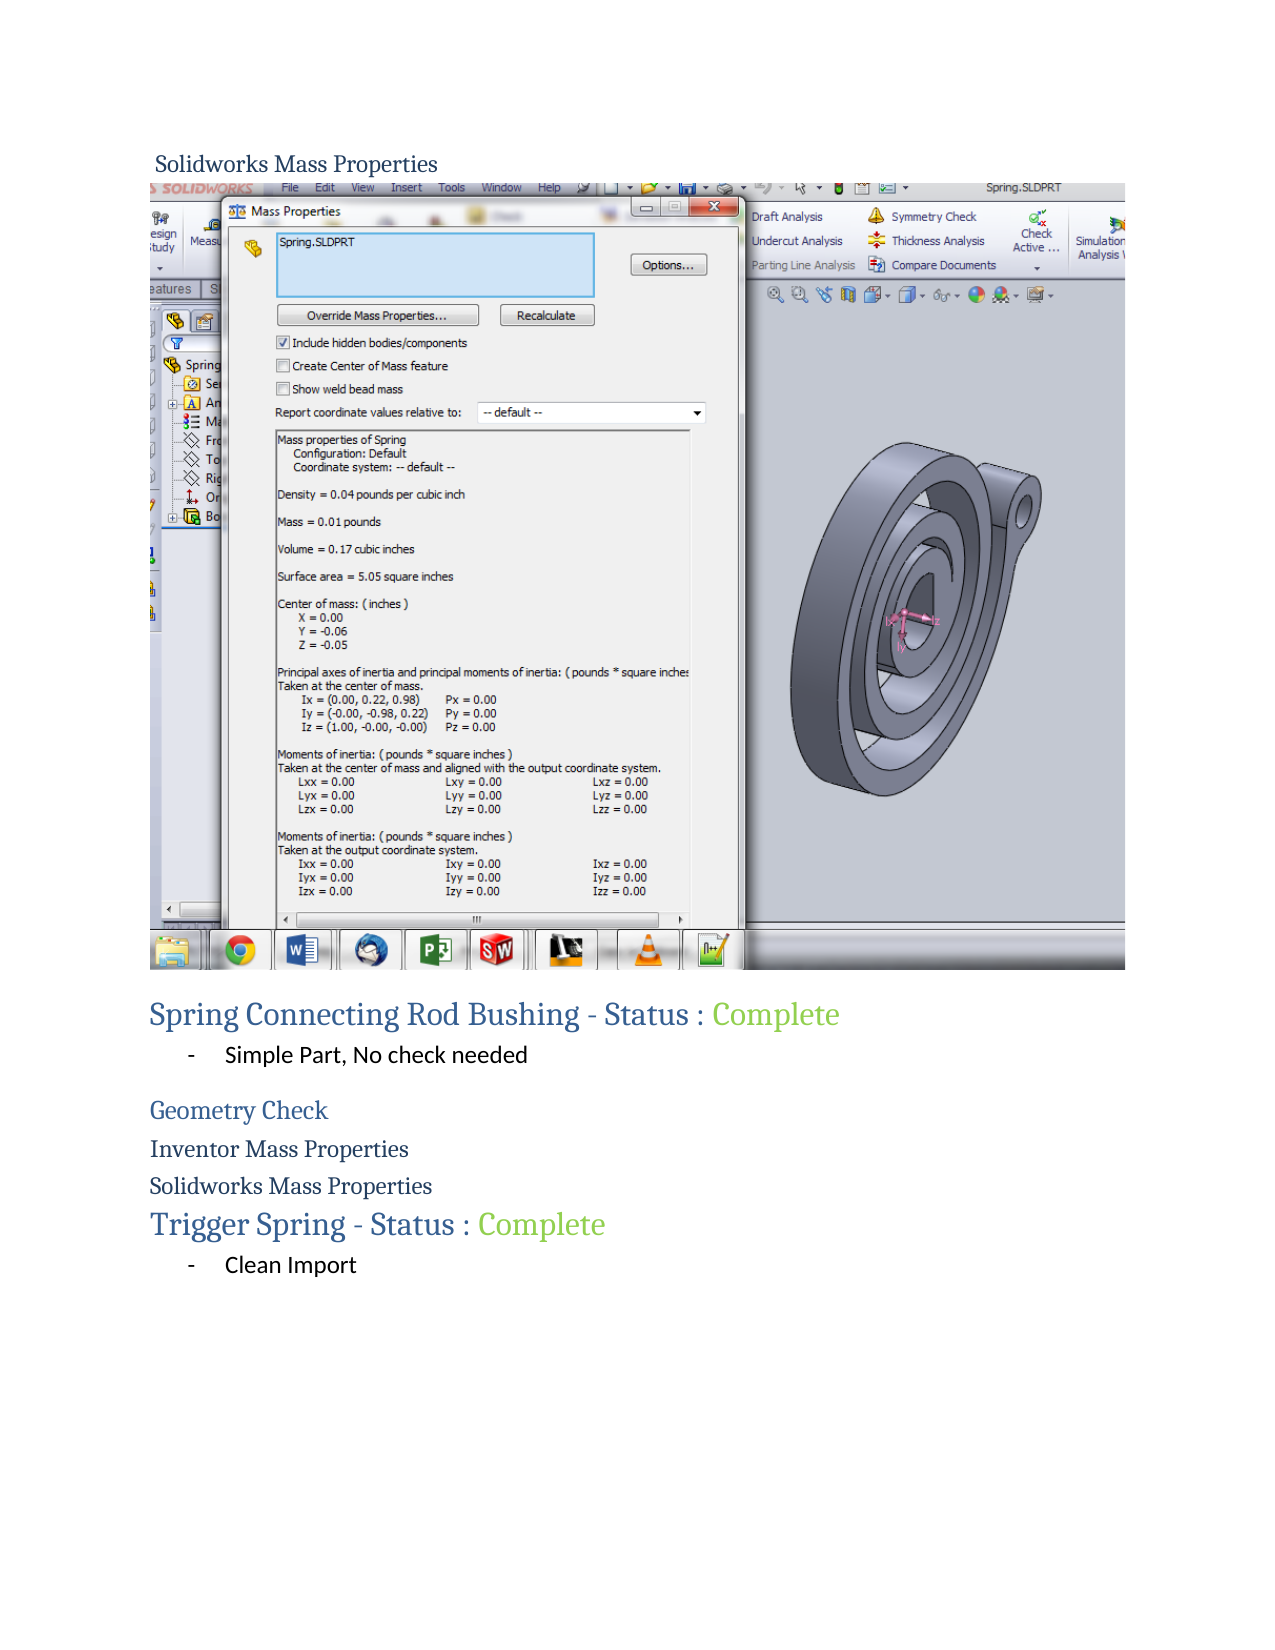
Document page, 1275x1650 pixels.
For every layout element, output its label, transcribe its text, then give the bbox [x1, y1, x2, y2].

subtitle Solidworks Mass Properties [150, 150, 1125, 179]
subtitle Solidworks Mass Properties [150, 1172, 1125, 1201]
subtitle Geometry Check [150, 1095, 1125, 1126]
list Simple Part, No check needed [187, 1039, 1125, 1069]
subtitle Spring Connecting Rod Bushing - Status : Complete [150, 995, 1125, 1033]
subtitle Trigger Spring - Status : Complete [150, 1205, 1125, 1243]
list Clean Import [187, 1249, 1125, 1279]
subtitle Inventor Mass Properties [150, 1135, 1125, 1163]
picture [150, 183, 1125, 970]
